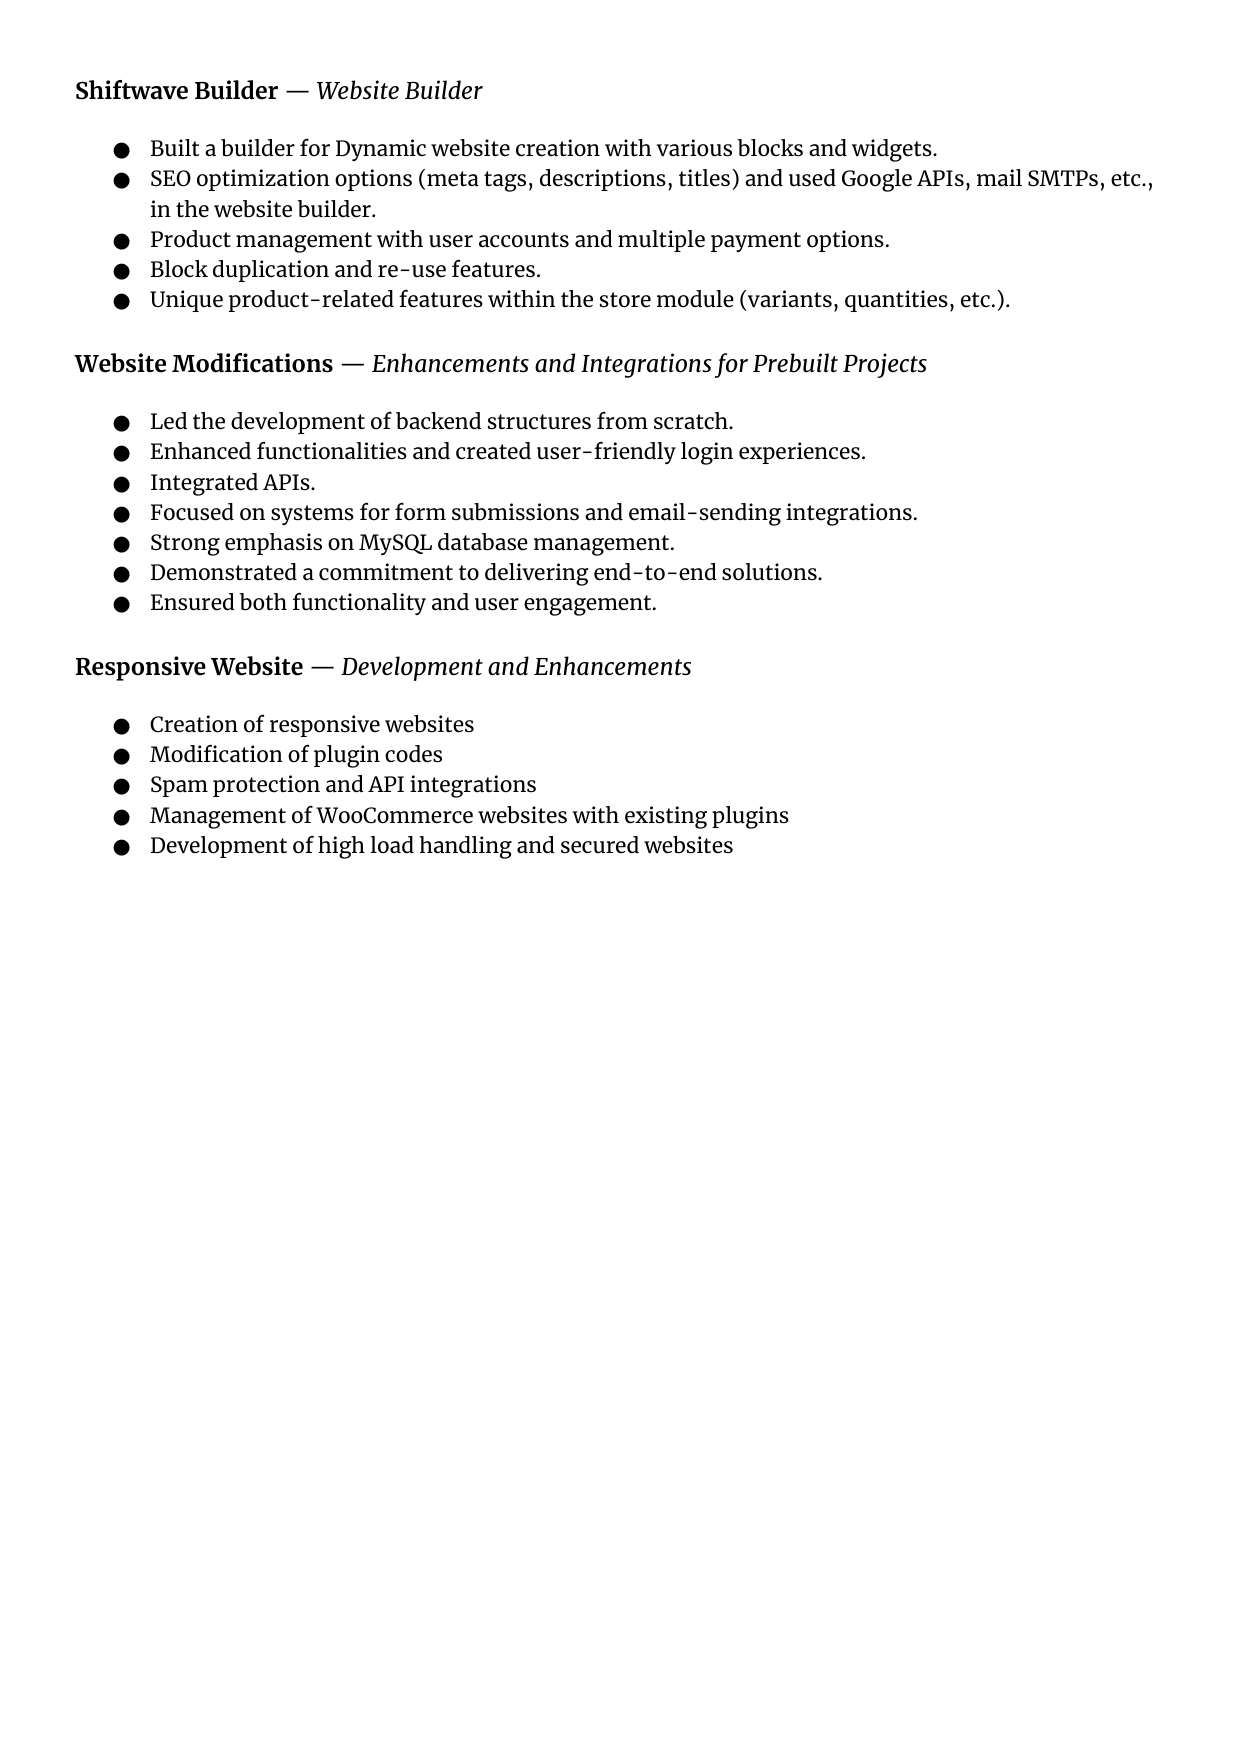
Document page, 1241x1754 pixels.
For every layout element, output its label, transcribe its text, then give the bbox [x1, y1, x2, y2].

list Creation of responsive websites [112, 712, 1165, 738]
list Ensured both functionality and user engagement. [112, 590, 1165, 616]
list Strong emphasis on MySQL database management. [112, 529, 1165, 556]
list Unique product-related features within the store module (variants, quantities, etc.). [112, 287, 1165, 313]
list Enhanced functionalities and created user-friendly login experiences. [112, 439, 1165, 466]
list Demonstrated a commitment to delivering end-to-end solutions. [112, 560, 1165, 586]
list Built a builder for Dynamic website creation with various blocks and widgets. [112, 136, 1165, 162]
list Led the development of backend structures from scratch. [112, 409, 1165, 435]
list Spam protection and API integrations [112, 772, 1165, 799]
subtitle Shiftwave Builder — Website Builder [75, 77, 1134, 106]
list Development of high load handling and secured websites [112, 833, 1165, 859]
subtitle Website Modifications — Enhancements and Integrations for Prebuilt Projects [75, 350, 1134, 379]
list Integrated APIs. [112, 469, 1165, 496]
list Product management with user accounts and multiple payment options. [112, 227, 1165, 253]
list SEO optimization options (meta tags, descriptions, titles) and used Google APIs, mail SMTPs, etc., in the website builder. [112, 166, 1165, 223]
list Modification of plugin codes [112, 742, 1165, 768]
list Focused on systems for form submissions and email-sending integrations. [112, 499, 1165, 526]
list Management of WooCommerce websites with existing plugins [112, 802, 1165, 829]
list Block duplication and re-use features. [112, 257, 1165, 283]
subtitle Responsive Website — Development and Enhancements [75, 653, 1134, 682]
